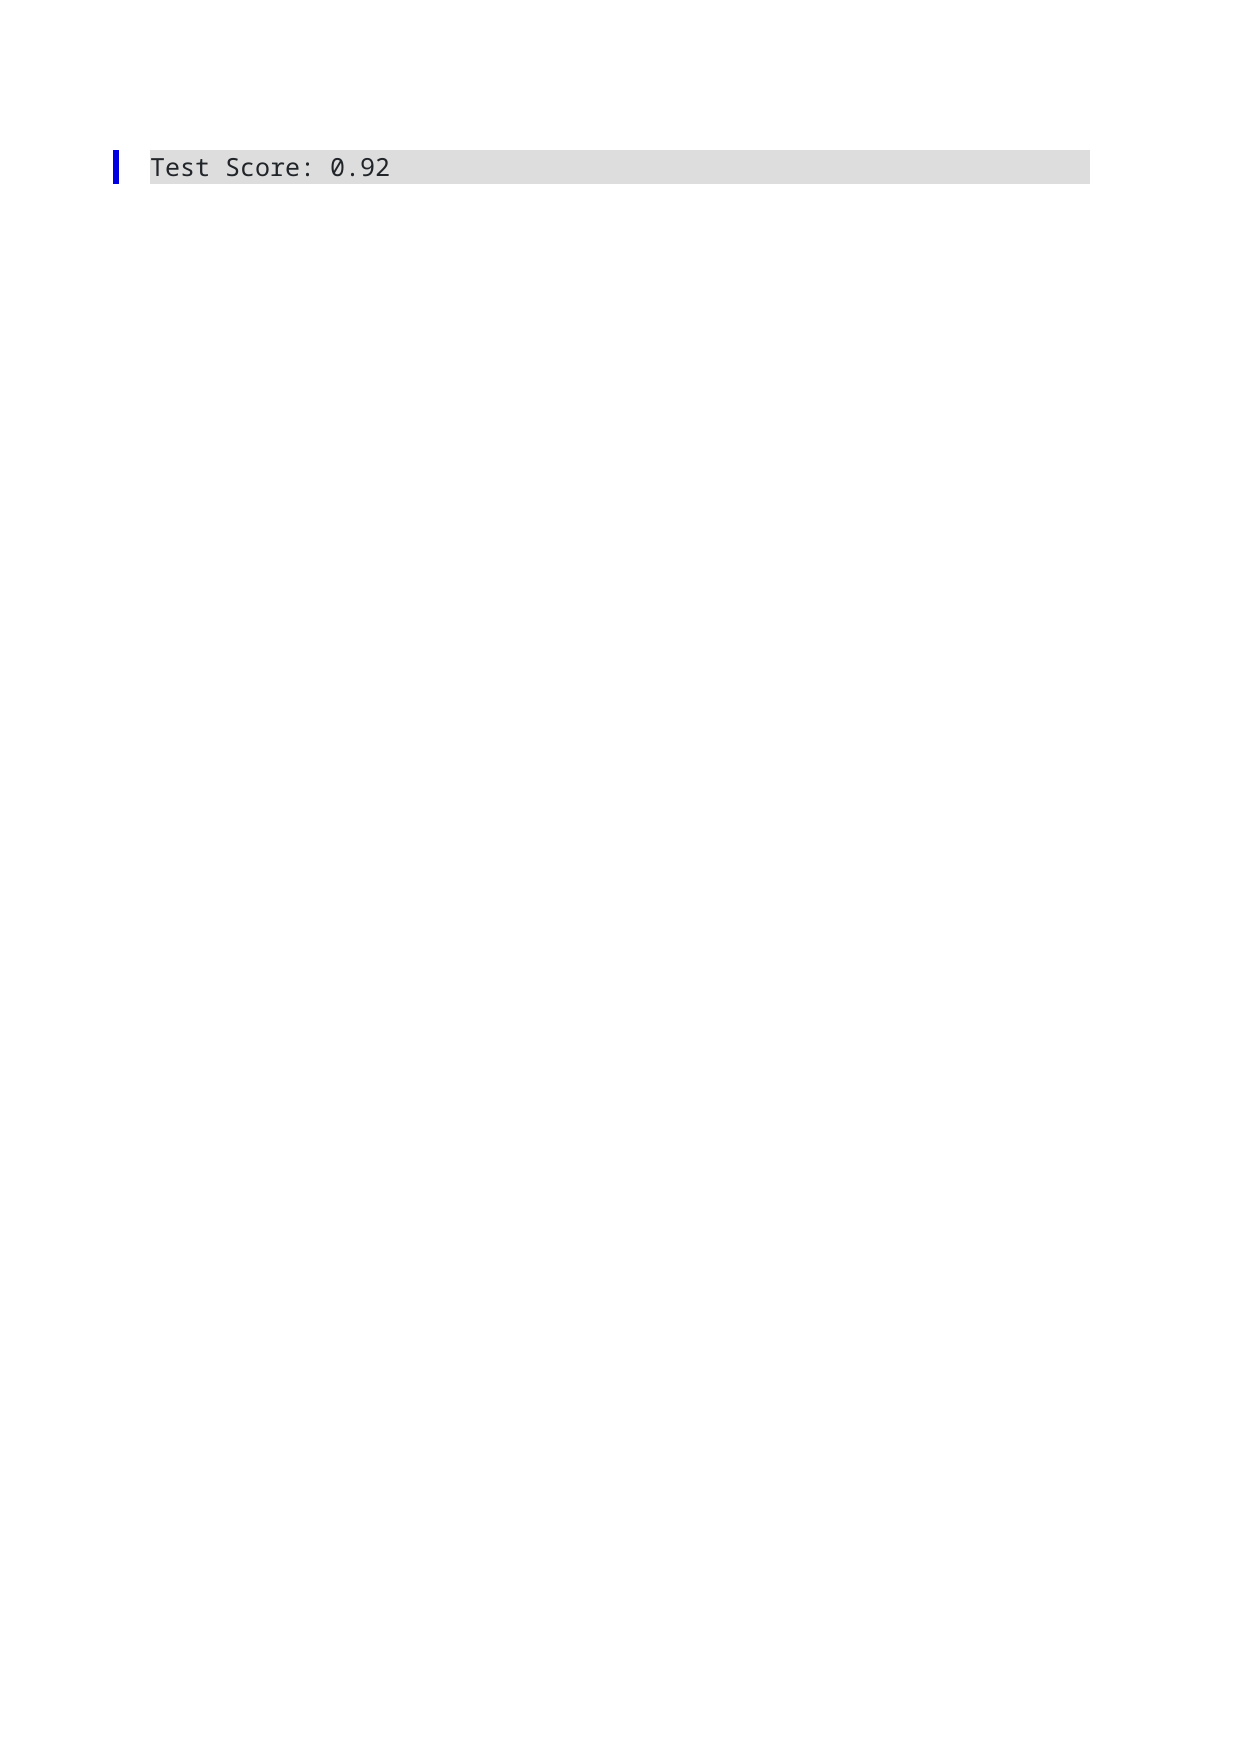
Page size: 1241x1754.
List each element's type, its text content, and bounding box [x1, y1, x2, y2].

text Test Score: 0.92 [150, 150, 1090, 184]
